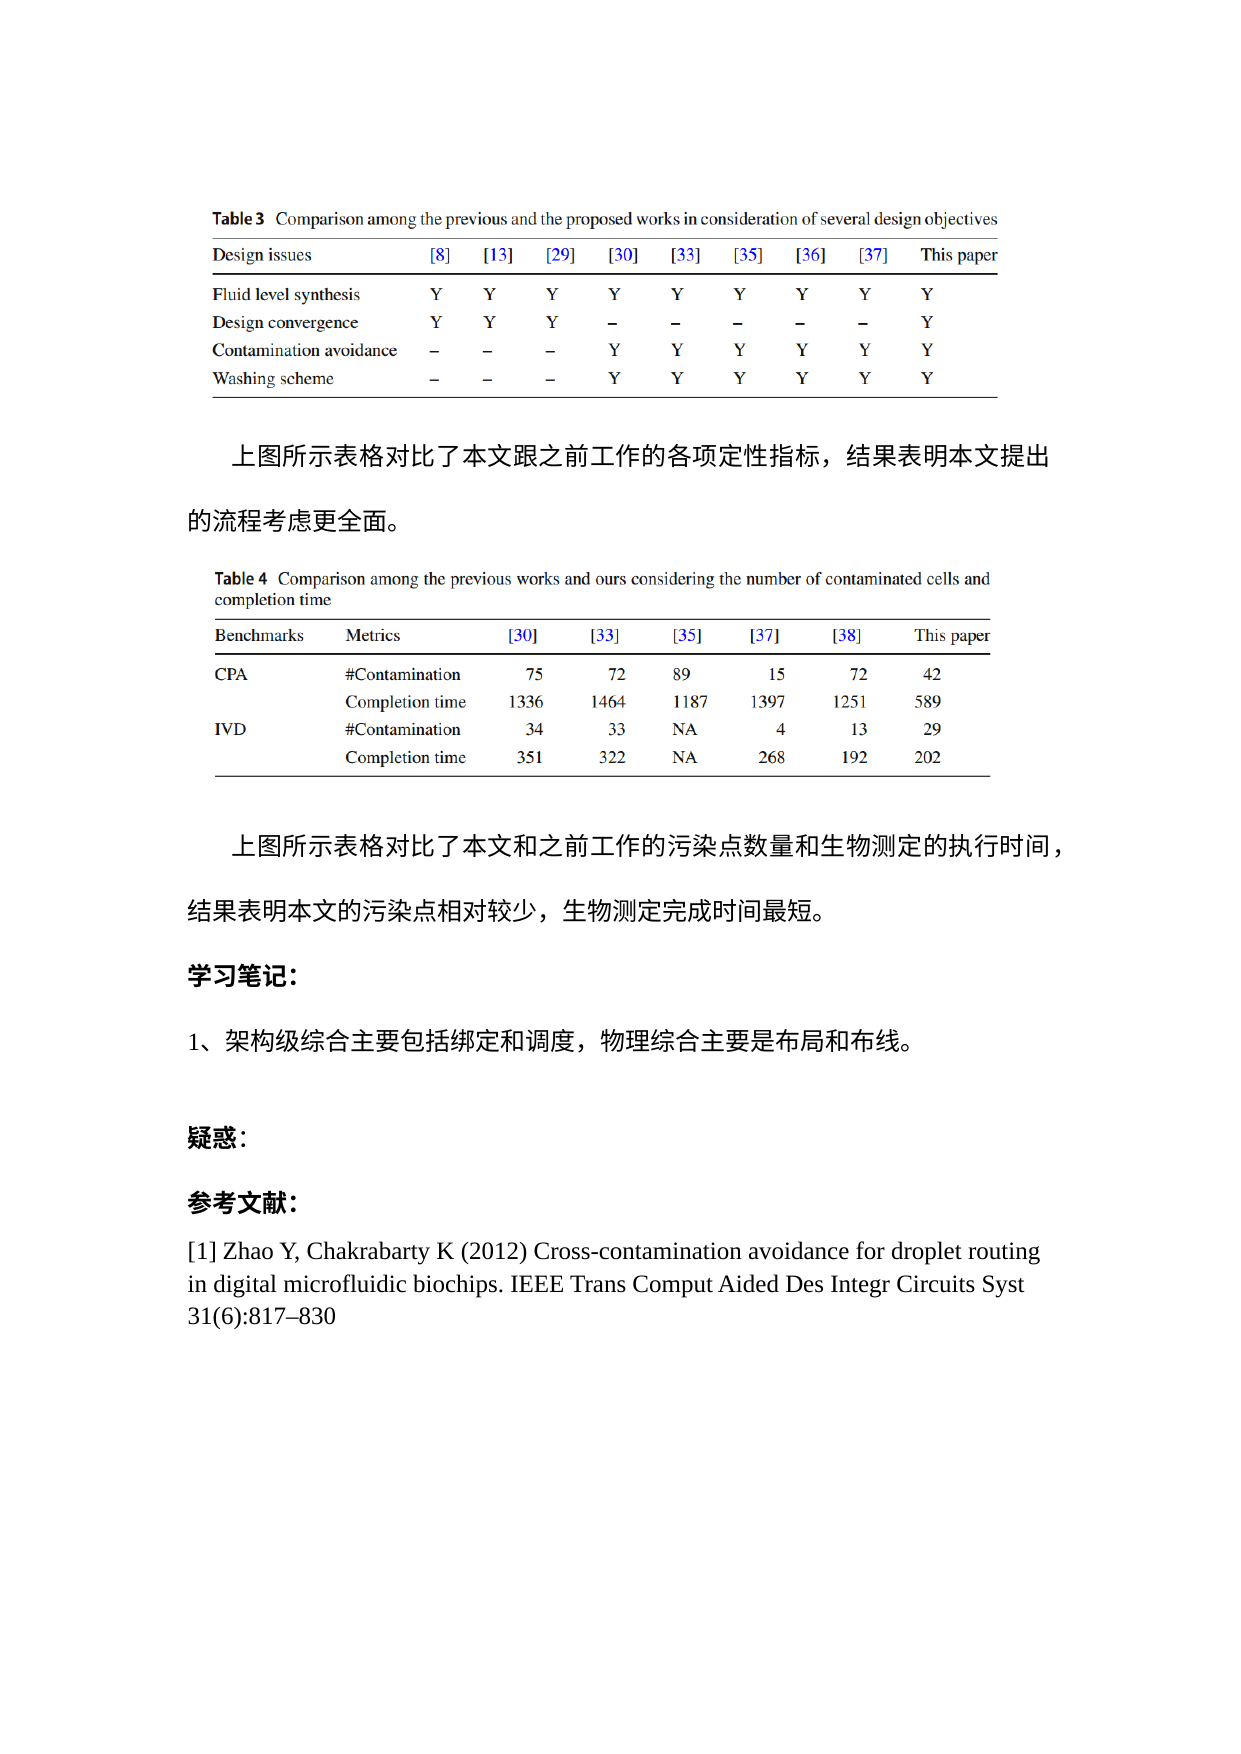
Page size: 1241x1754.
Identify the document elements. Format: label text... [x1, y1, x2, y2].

text 疑惑： [187, 1104, 1053, 1169]
picture [187, 552, 1053, 807]
text 1、架构级综合主要包括绑定和调度，物理综合主要是布局和布线。 [187, 1007, 1053, 1072]
text 上图所示表格对比了本文跟之前工作的各项定性指标，结果表明本文提出的流程考虑更全面。 [187, 422, 1053, 552]
text [1] Zhao Y, Chakrabarty K (2012) Cross-contamination avoidance for droplet routing in digital microfluidic biochips. IEEE Trans Comput Aided Des Integr Circuits Syst 31(6):817–830 [187, 1234, 1053, 1332]
text 参考文献： [187, 1169, 1053, 1234]
text 学习笔记： [187, 942, 1053, 1007]
text 上图所示表格对比了本文和之前工作的污染点数量和生物测定的执行时间，结果表明本文的污染点相对较少，生物测定完成时间最短。 [187, 812, 1053, 942]
picture [187, 194, 1053, 410]
